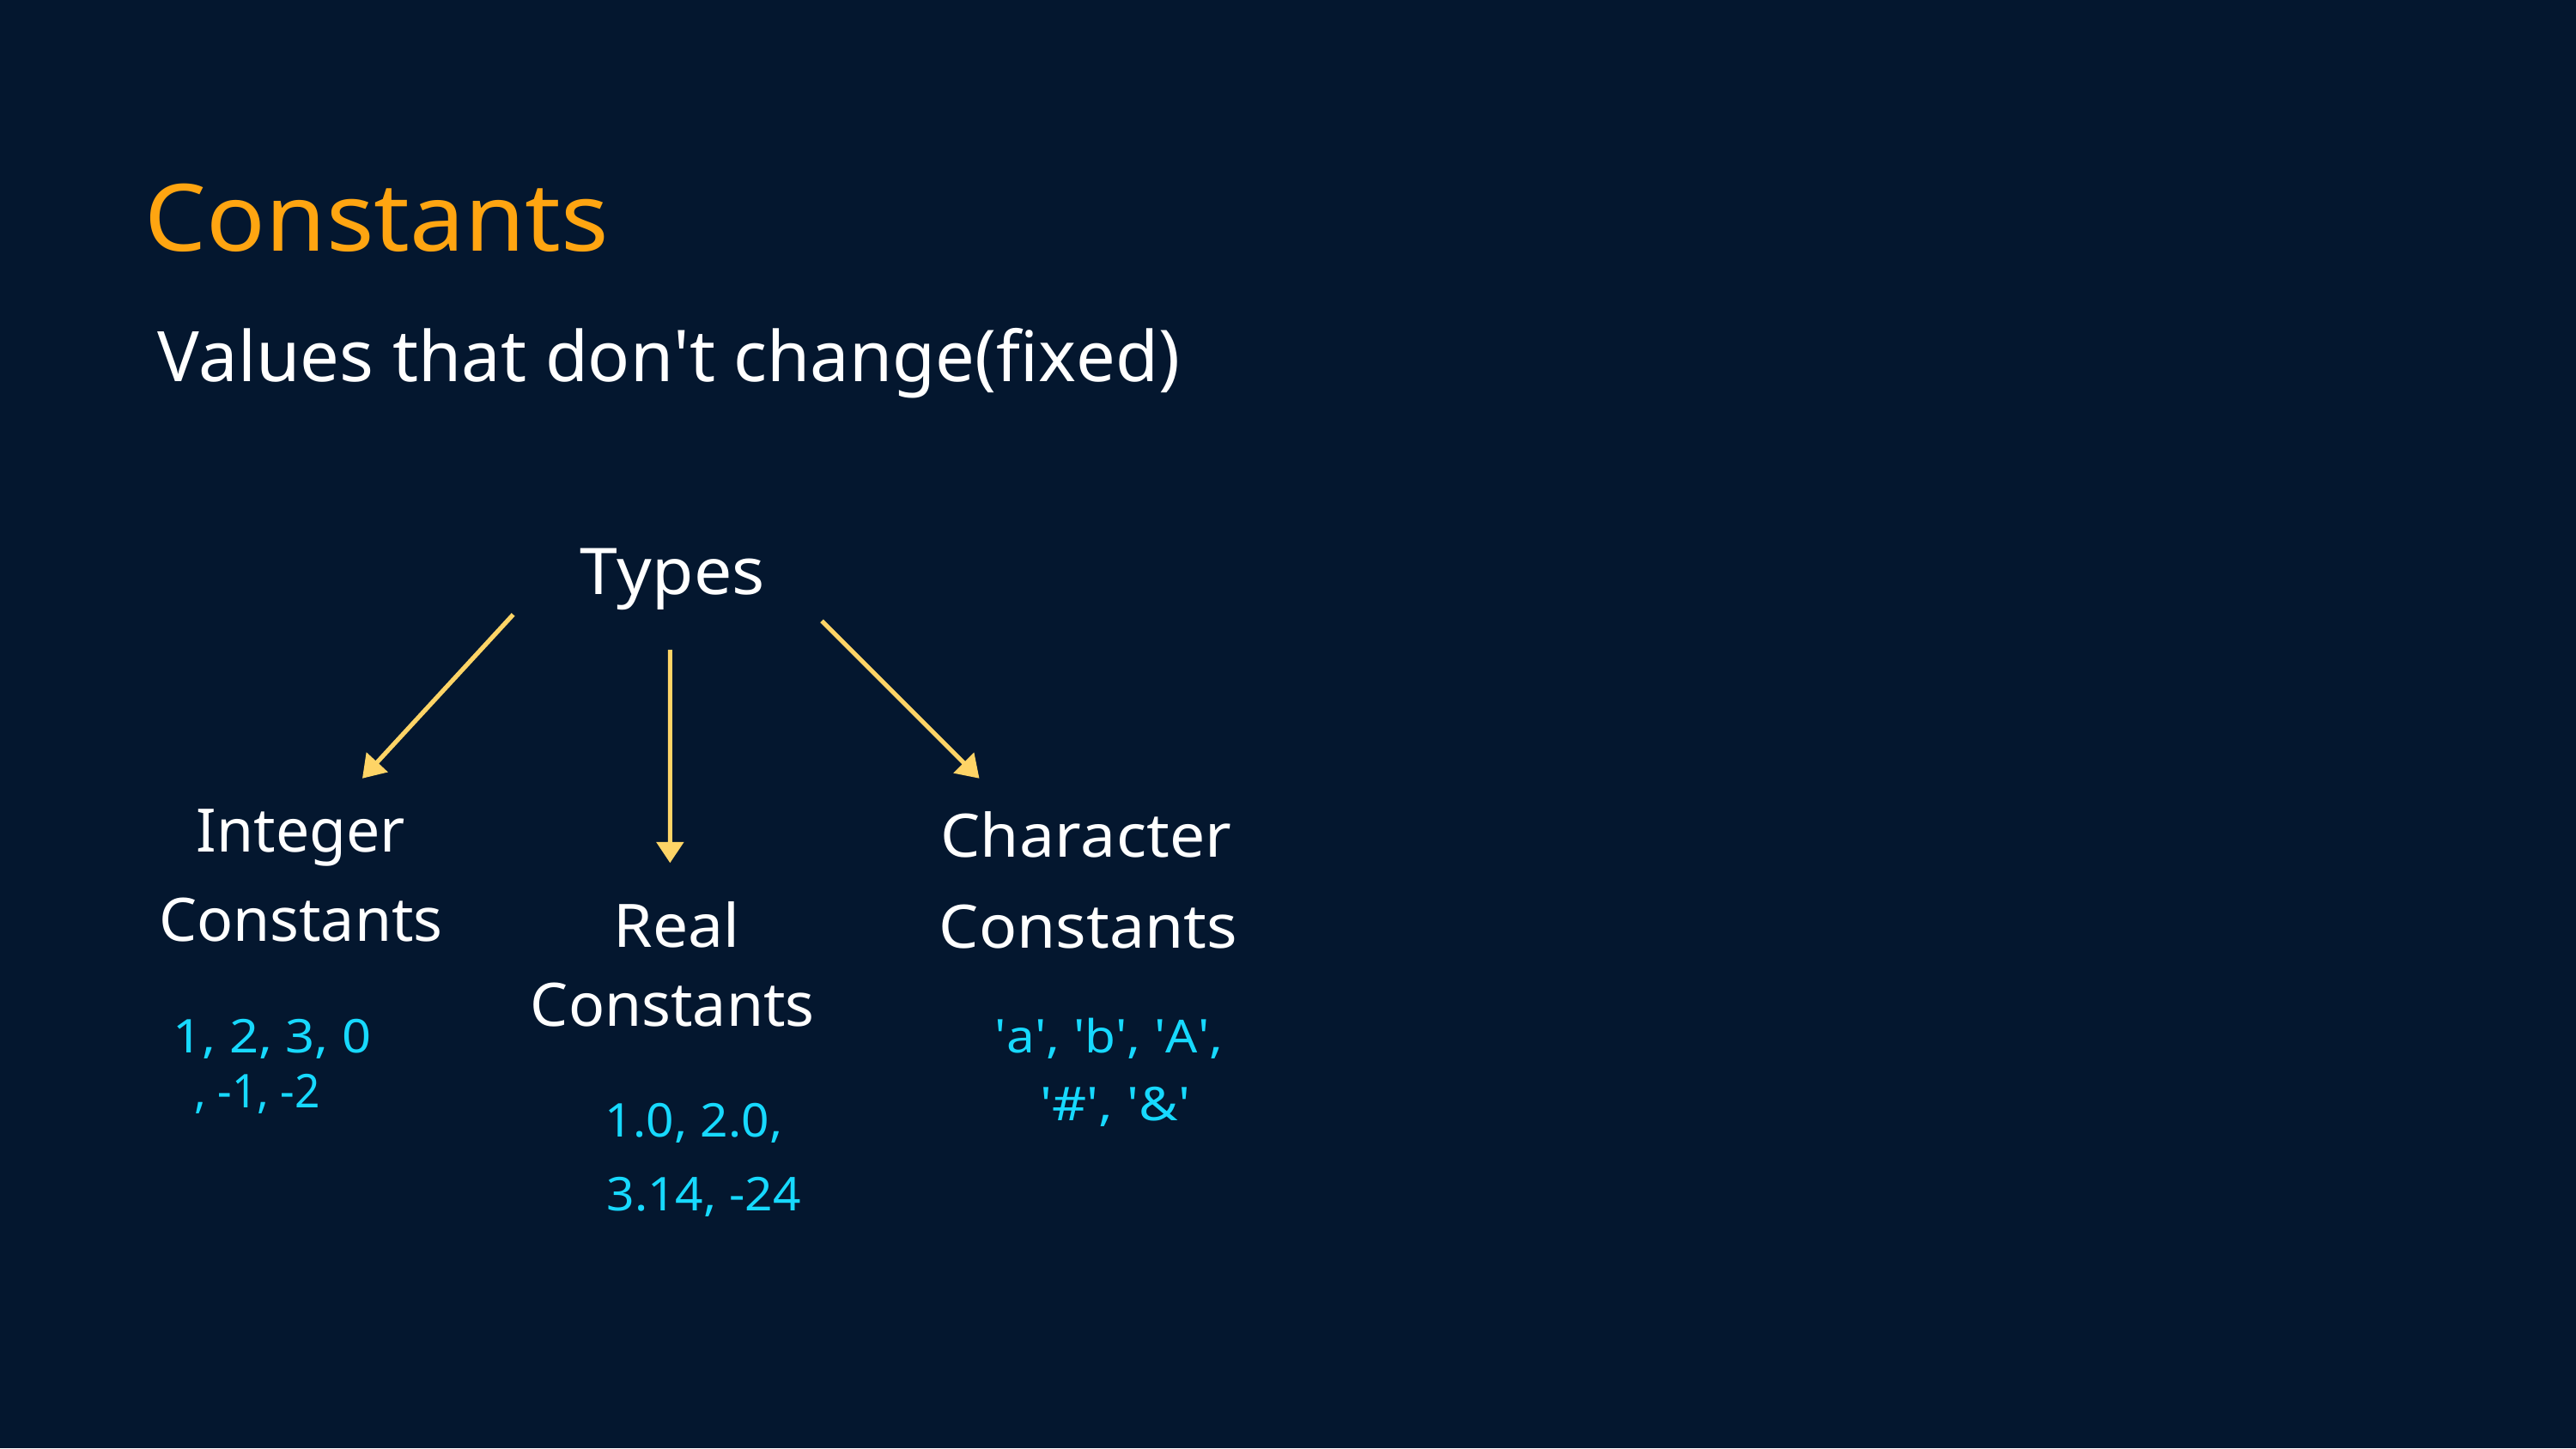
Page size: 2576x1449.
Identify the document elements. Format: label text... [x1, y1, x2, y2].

text Constants [145, 152, 2198, 276]
text Types [580, 524, 2198, 612]
text , -1, -2 1.0, 2.0, [194, 1066, 804, 1155]
text '#', '&' [1040, 1066, 2198, 1135]
text Integer [157, 786, 444, 869]
text 1, 2, 3, 0 [173, 1003, 450, 1066]
text Constants [157, 869, 444, 959]
text 3.14, -24 [131, 1155, 800, 1225]
text Constants [939, 876, 2198, 967]
text Values that don't change(fixed) [157, 305, 2198, 403]
text Real Constants [531, 883, 825, 1045]
text 'a', 'b', 'A', [994, 1003, 2198, 1066]
text Character [940, 786, 2198, 876]
